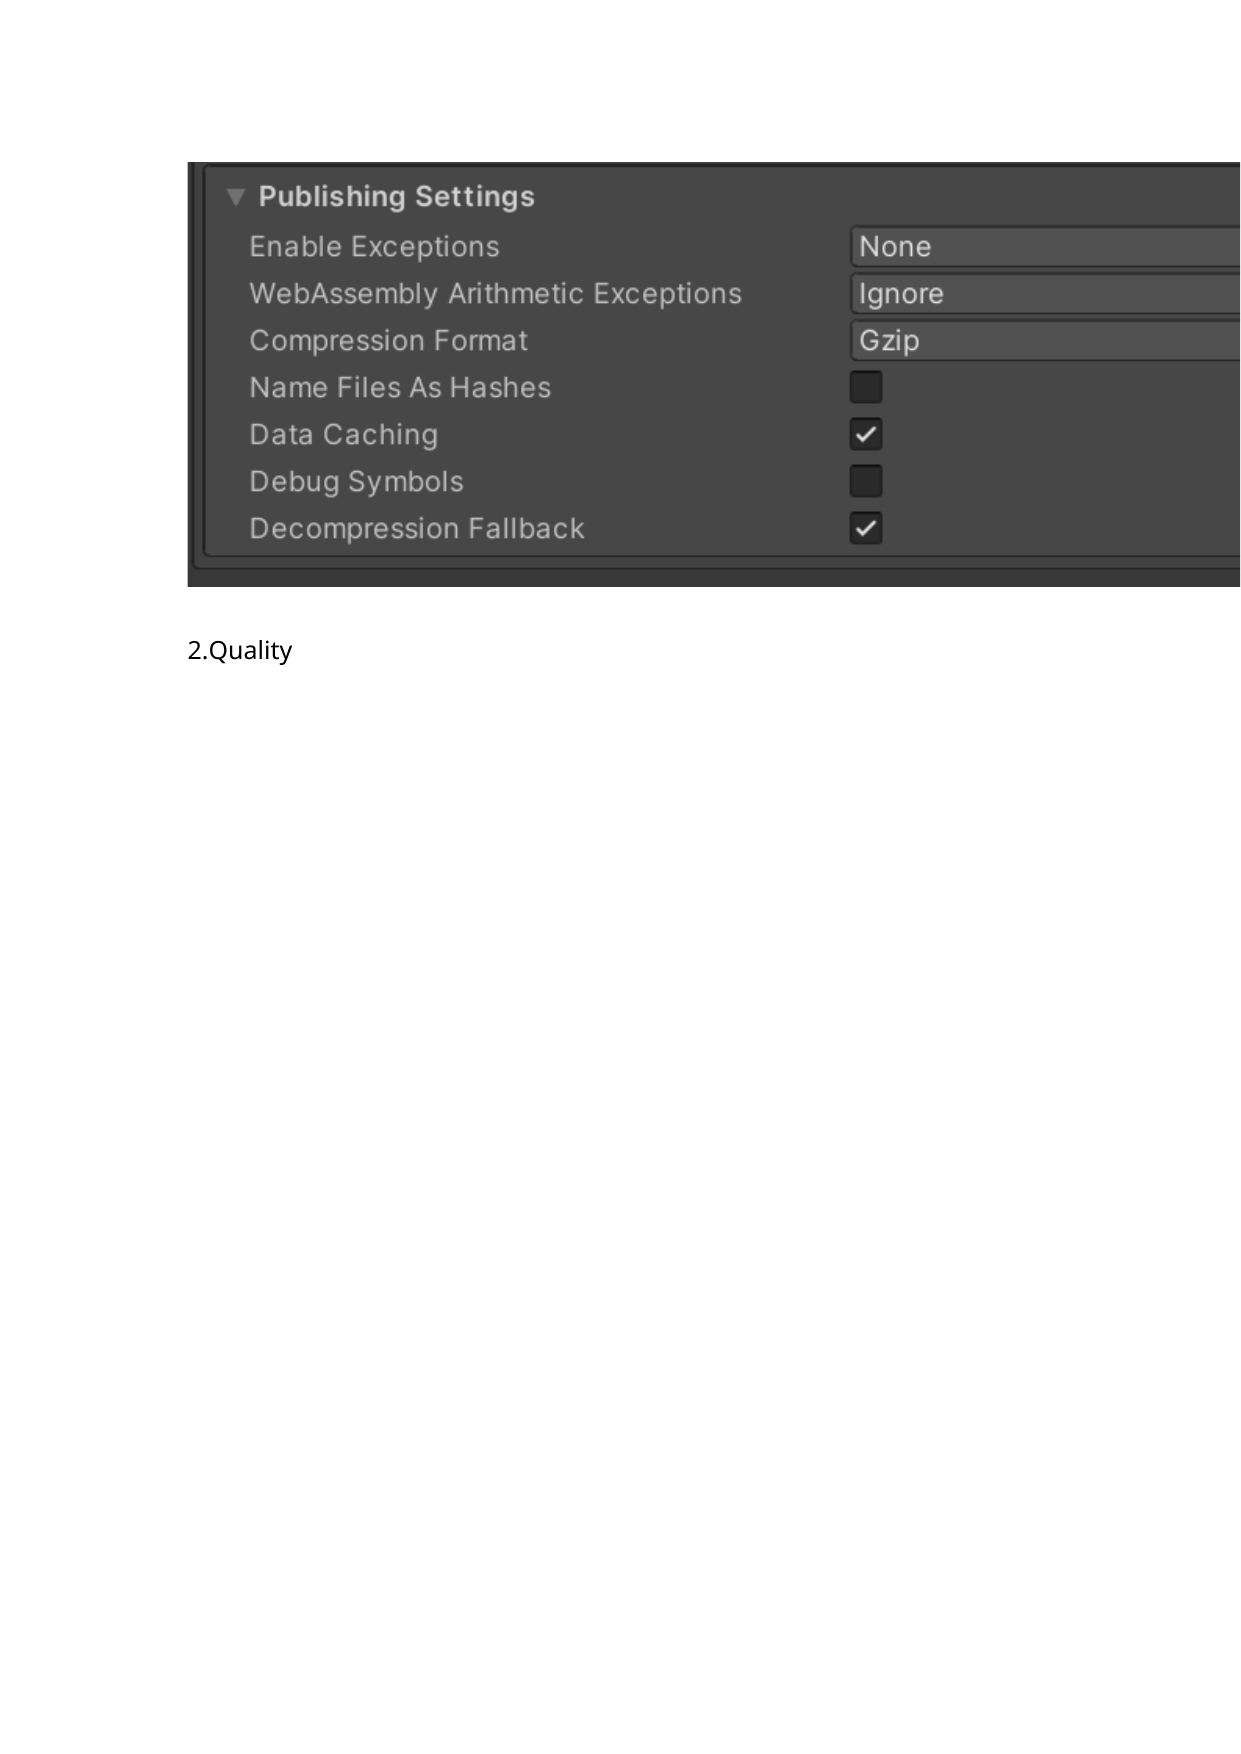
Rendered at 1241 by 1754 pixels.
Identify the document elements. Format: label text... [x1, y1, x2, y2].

picture [187, 162, 1241, 587]
text 2.Quality [187, 617, 1053, 682]
